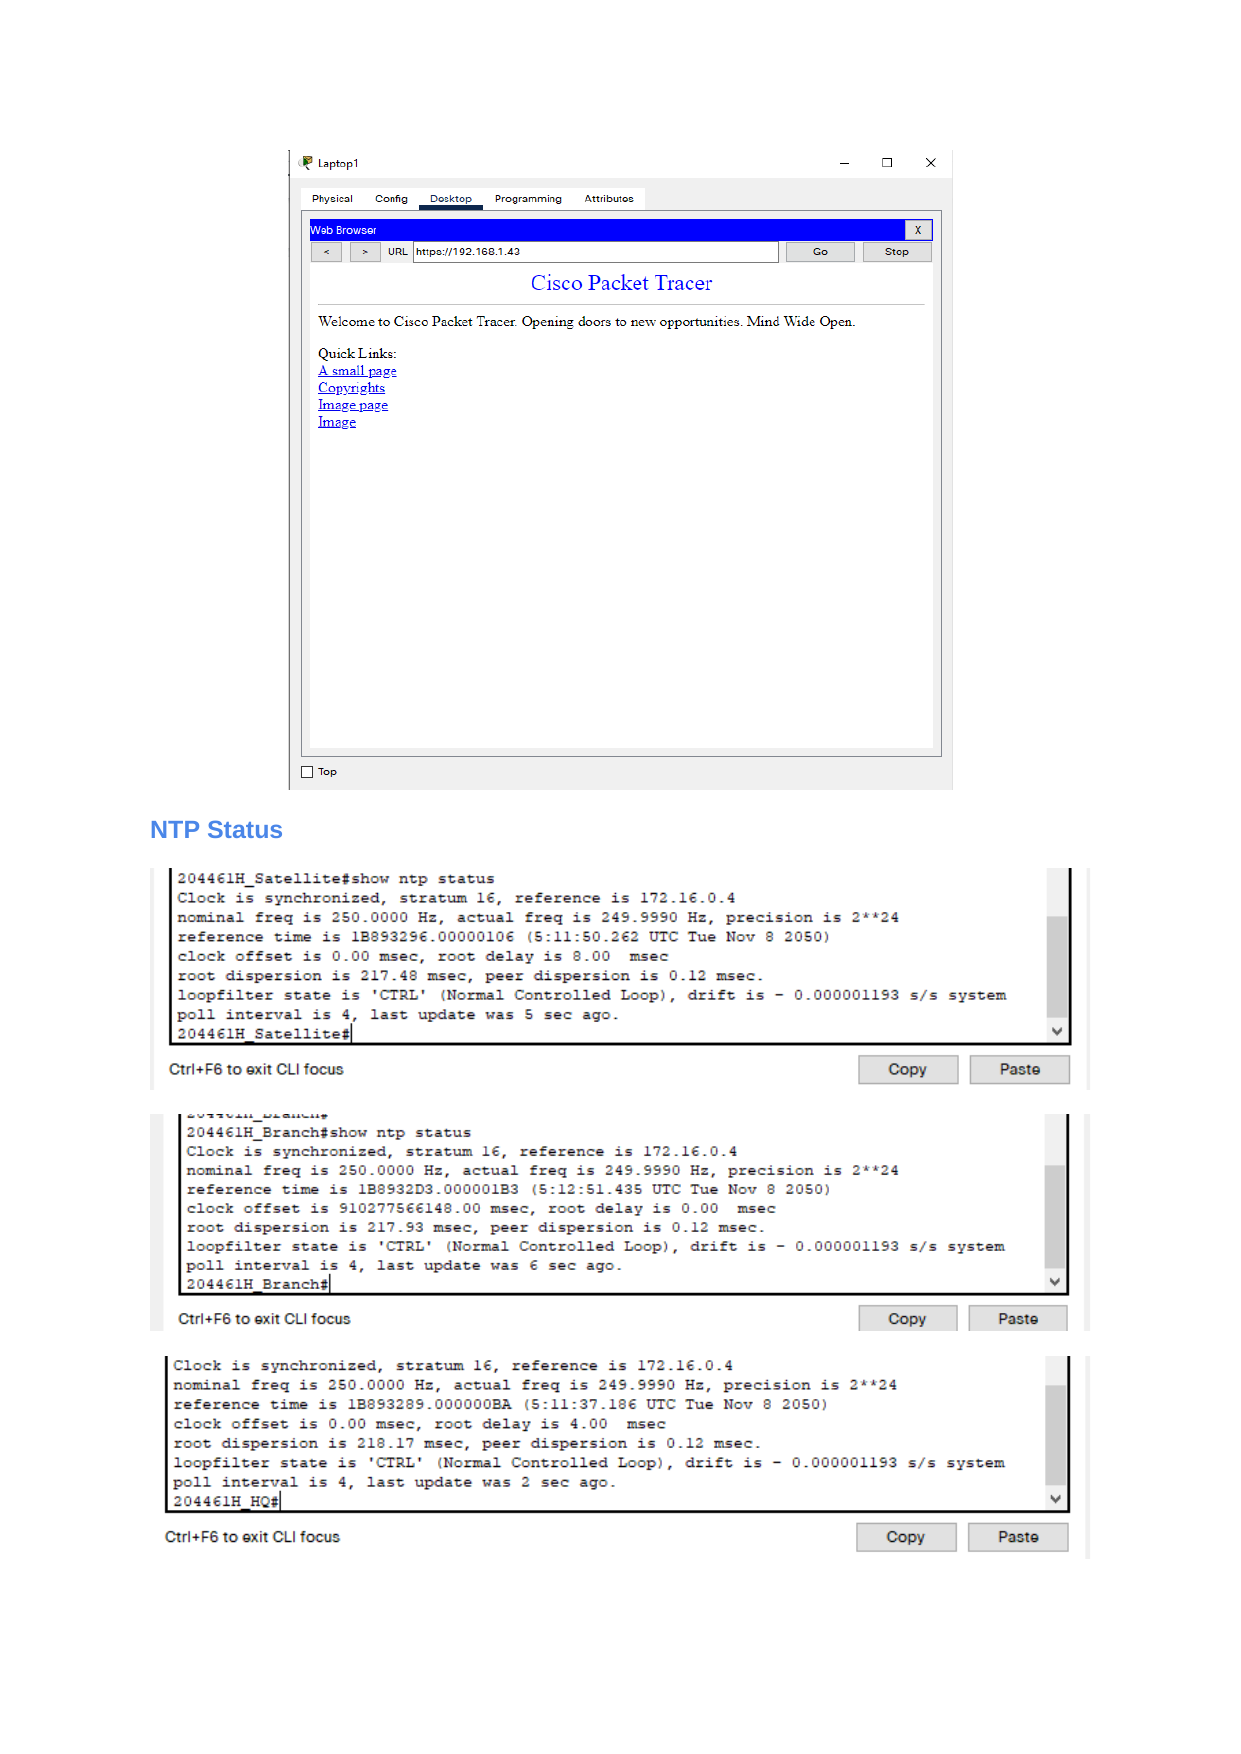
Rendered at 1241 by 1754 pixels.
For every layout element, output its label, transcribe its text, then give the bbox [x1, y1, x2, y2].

picture [150, 1356, 1091, 1559]
picture [288, 150, 953, 790]
picture [150, 1114, 1091, 1331]
text NTP Status [150, 815, 1090, 843]
picture [150, 868, 1091, 1090]
